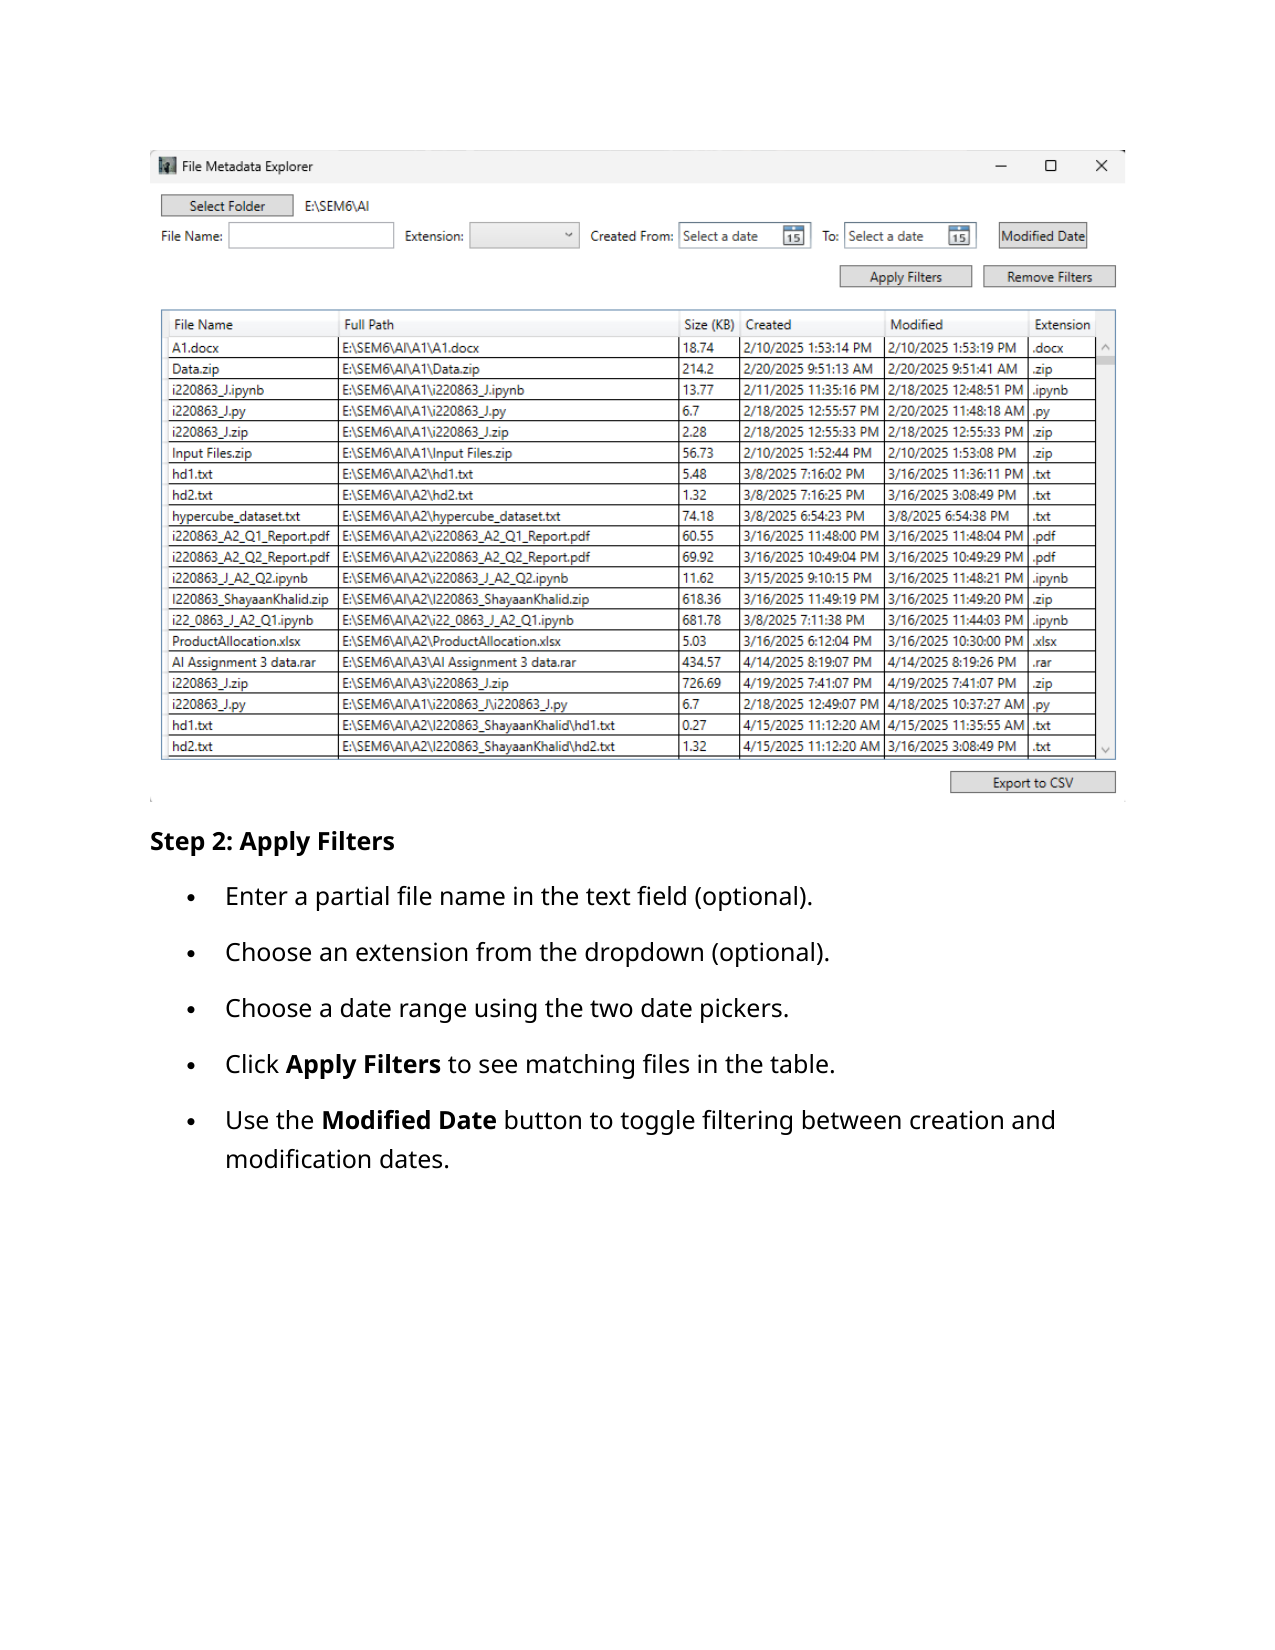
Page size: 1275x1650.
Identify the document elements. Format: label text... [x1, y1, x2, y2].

list Click Apply Filters to see matching files in the table. [187, 1047, 1125, 1081]
list Enter a partial file name in the text field (optional). [187, 879, 1125, 913]
picture [150, 150, 1125, 802]
list Use the Modified Date button to toggle filtering between creation and modification dates. [187, 1102, 1125, 1176]
list Choose an extension from the dropdown (optional). [187, 935, 1125, 969]
list Choose a date range using the two date pickers. [187, 991, 1125, 1025]
text Step 2: Apply Filters [150, 823, 1125, 857]
